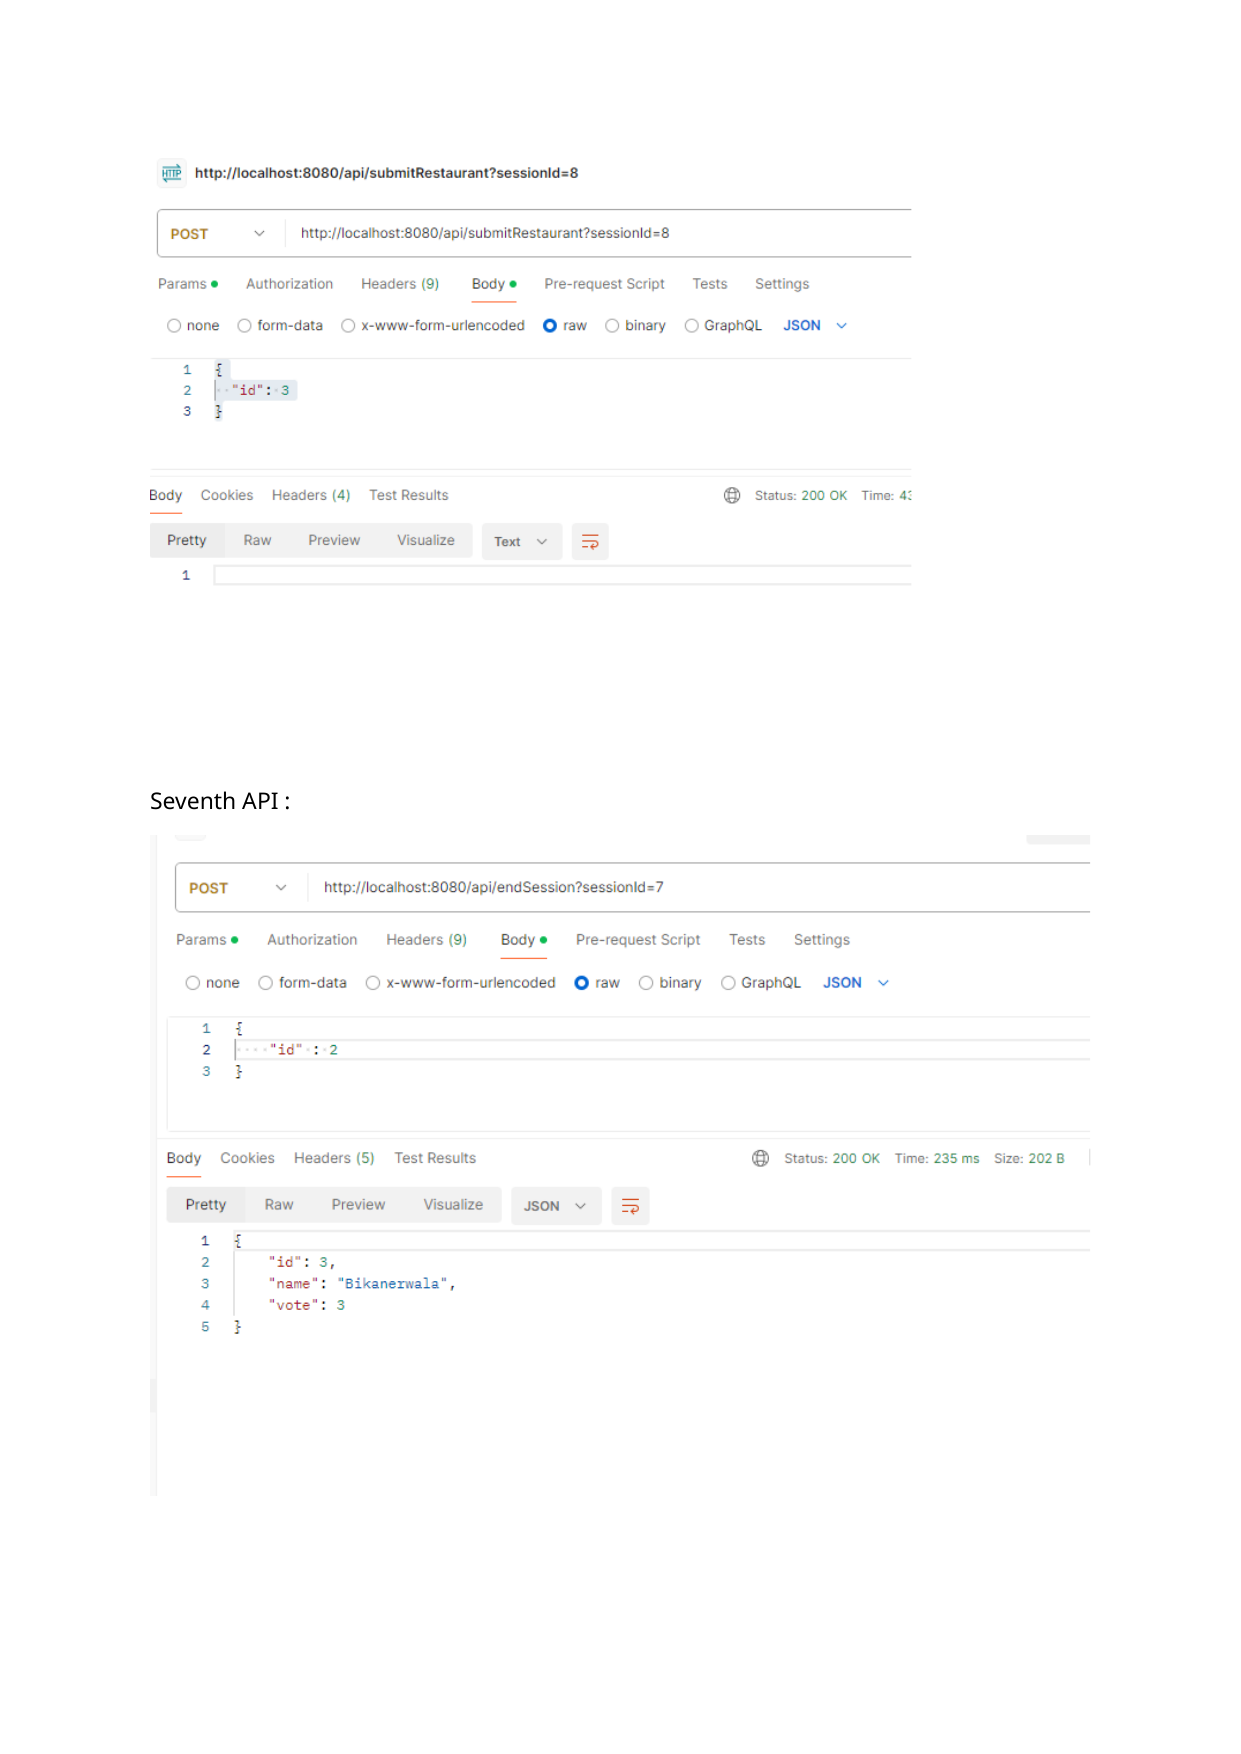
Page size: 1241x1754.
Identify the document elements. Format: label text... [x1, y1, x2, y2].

picture [150, 835, 1091, 1496]
picture [150, 150, 912, 716]
text Seventh API : [150, 785, 1090, 816]
